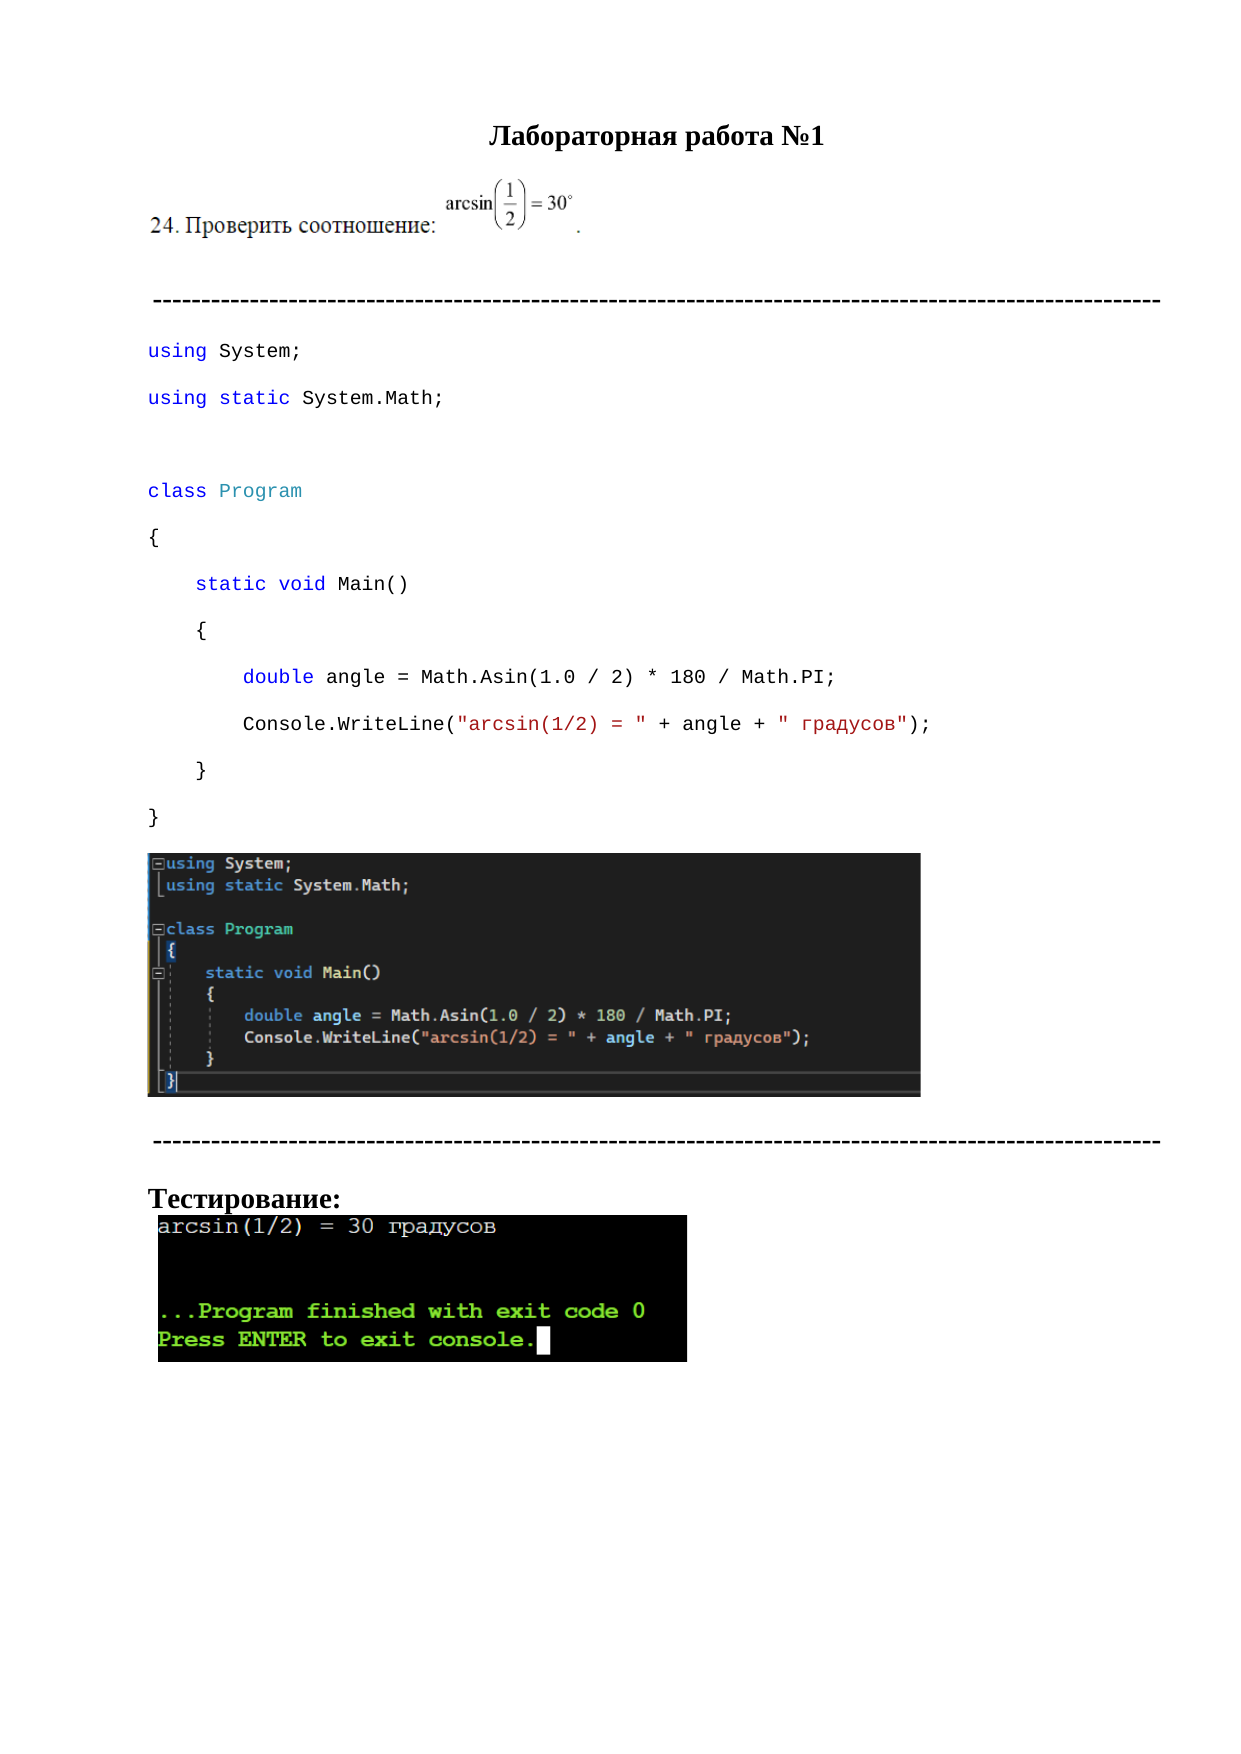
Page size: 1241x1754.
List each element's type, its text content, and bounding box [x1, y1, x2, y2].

text Лабораторная работа №1 [148, 118, 1167, 152]
text static void Main() [148, 574, 1167, 596]
text { [148, 527, 1167, 550]
picture [147, 853, 921, 1097]
text } [148, 760, 1167, 782]
text { [148, 620, 1167, 643]
text Console.WriteLine("arcsin(1/2) = " + angle + " градусов"); [148, 713, 1167, 736]
picture [158, 1215, 688, 1362]
picture [147, 177, 592, 257]
text } [148, 807, 1167, 829]
text -------------------------------------------------------------------------------------------------------- [148, 282, 1167, 315]
text class Program [148, 481, 1167, 503]
text Тестирование: [148, 1181, 1167, 1215]
text -------------------------------------------------------------------------------------------------------- [148, 1122, 1167, 1156]
text using static System.Math; [148, 388, 1167, 410]
text double angle = Math.Asin(1.0 / 2) * 180 / Math.PI; [148, 667, 1167, 689]
text using System; [148, 341, 1167, 363]
